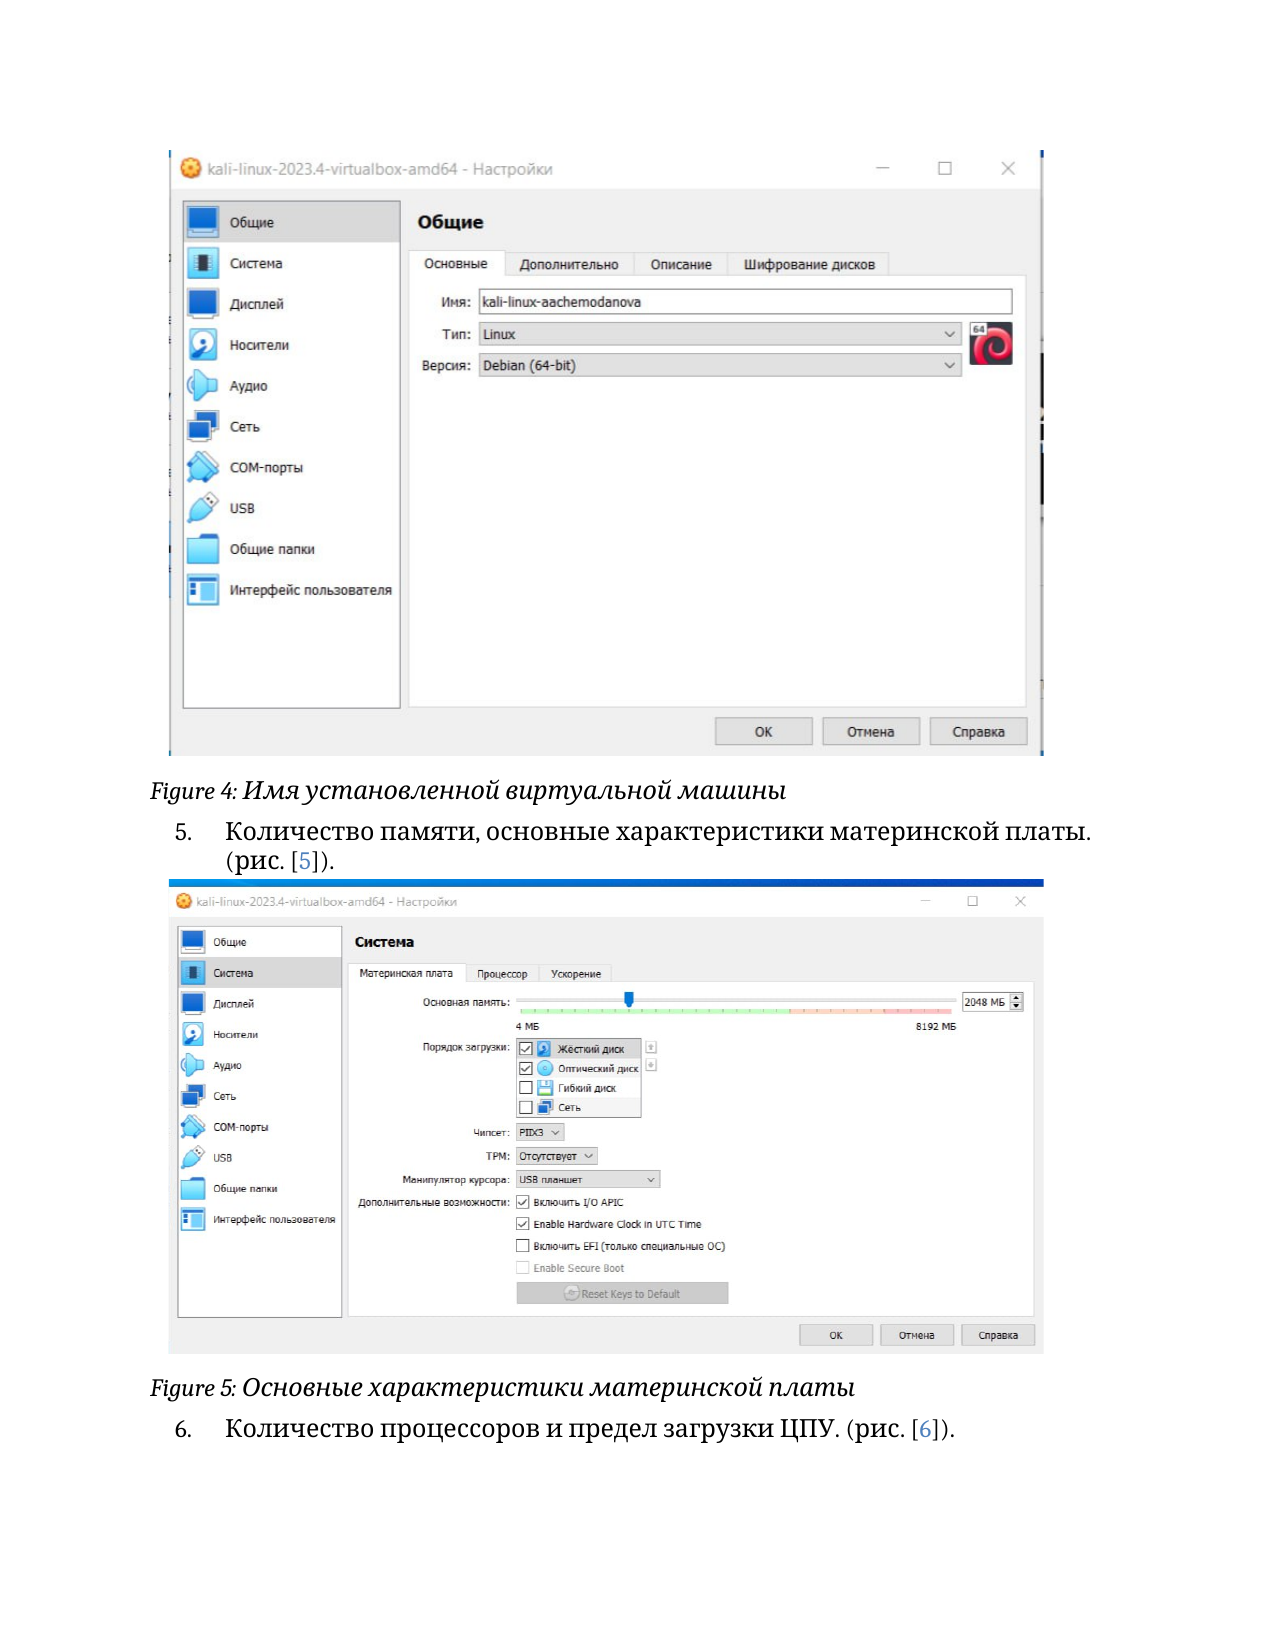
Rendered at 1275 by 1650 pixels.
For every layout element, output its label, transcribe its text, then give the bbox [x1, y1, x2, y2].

text Figure 4: Имя установленной виртуальной машины [150, 777, 1125, 805]
list Количество процессоров и предел загрузки ЦПУ. (рис. [6]). [175, 1415, 1125, 1444]
picture [168, 150, 1044, 756]
text Figure 5: Основные характеристики материнской платы [150, 1374, 1125, 1403]
list Количество памяти, основные характеристики материнской платы. (рис. [5]). [175, 818, 1125, 875]
picture [168, 879, 1044, 1354]
